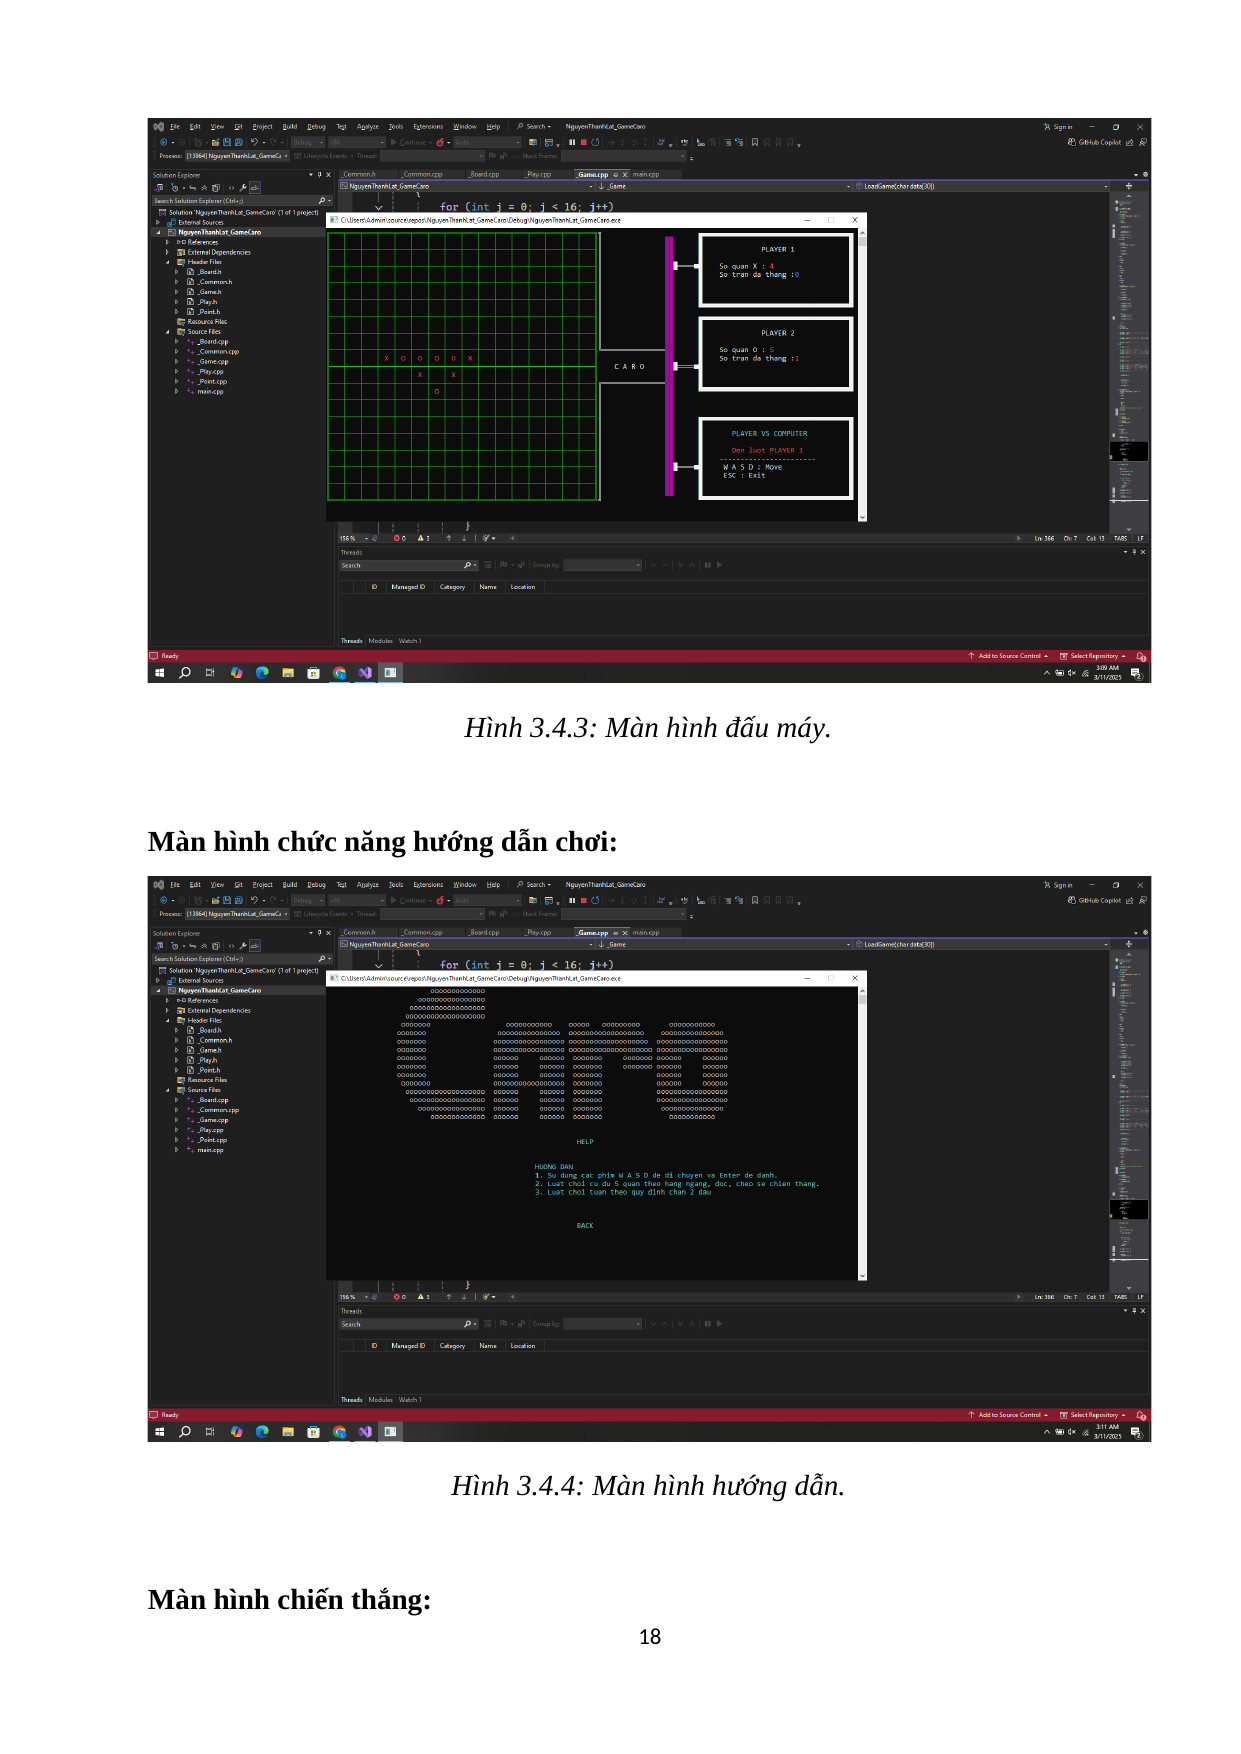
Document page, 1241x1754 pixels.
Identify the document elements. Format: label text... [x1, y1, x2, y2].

text Màn hình chiến thắng: [148, 1582, 1152, 1616]
text Hình 3.4.3: Màn hình đấu máy. [148, 710, 1152, 743]
picture [147, 876, 1152, 1442]
text Hình 3.4.4: Màn hình hướng dẫn. [148, 1468, 1152, 1502]
picture [147, 118, 1152, 683]
text Màn hình chức năng hướng dẫn chơi: [148, 824, 1152, 857]
